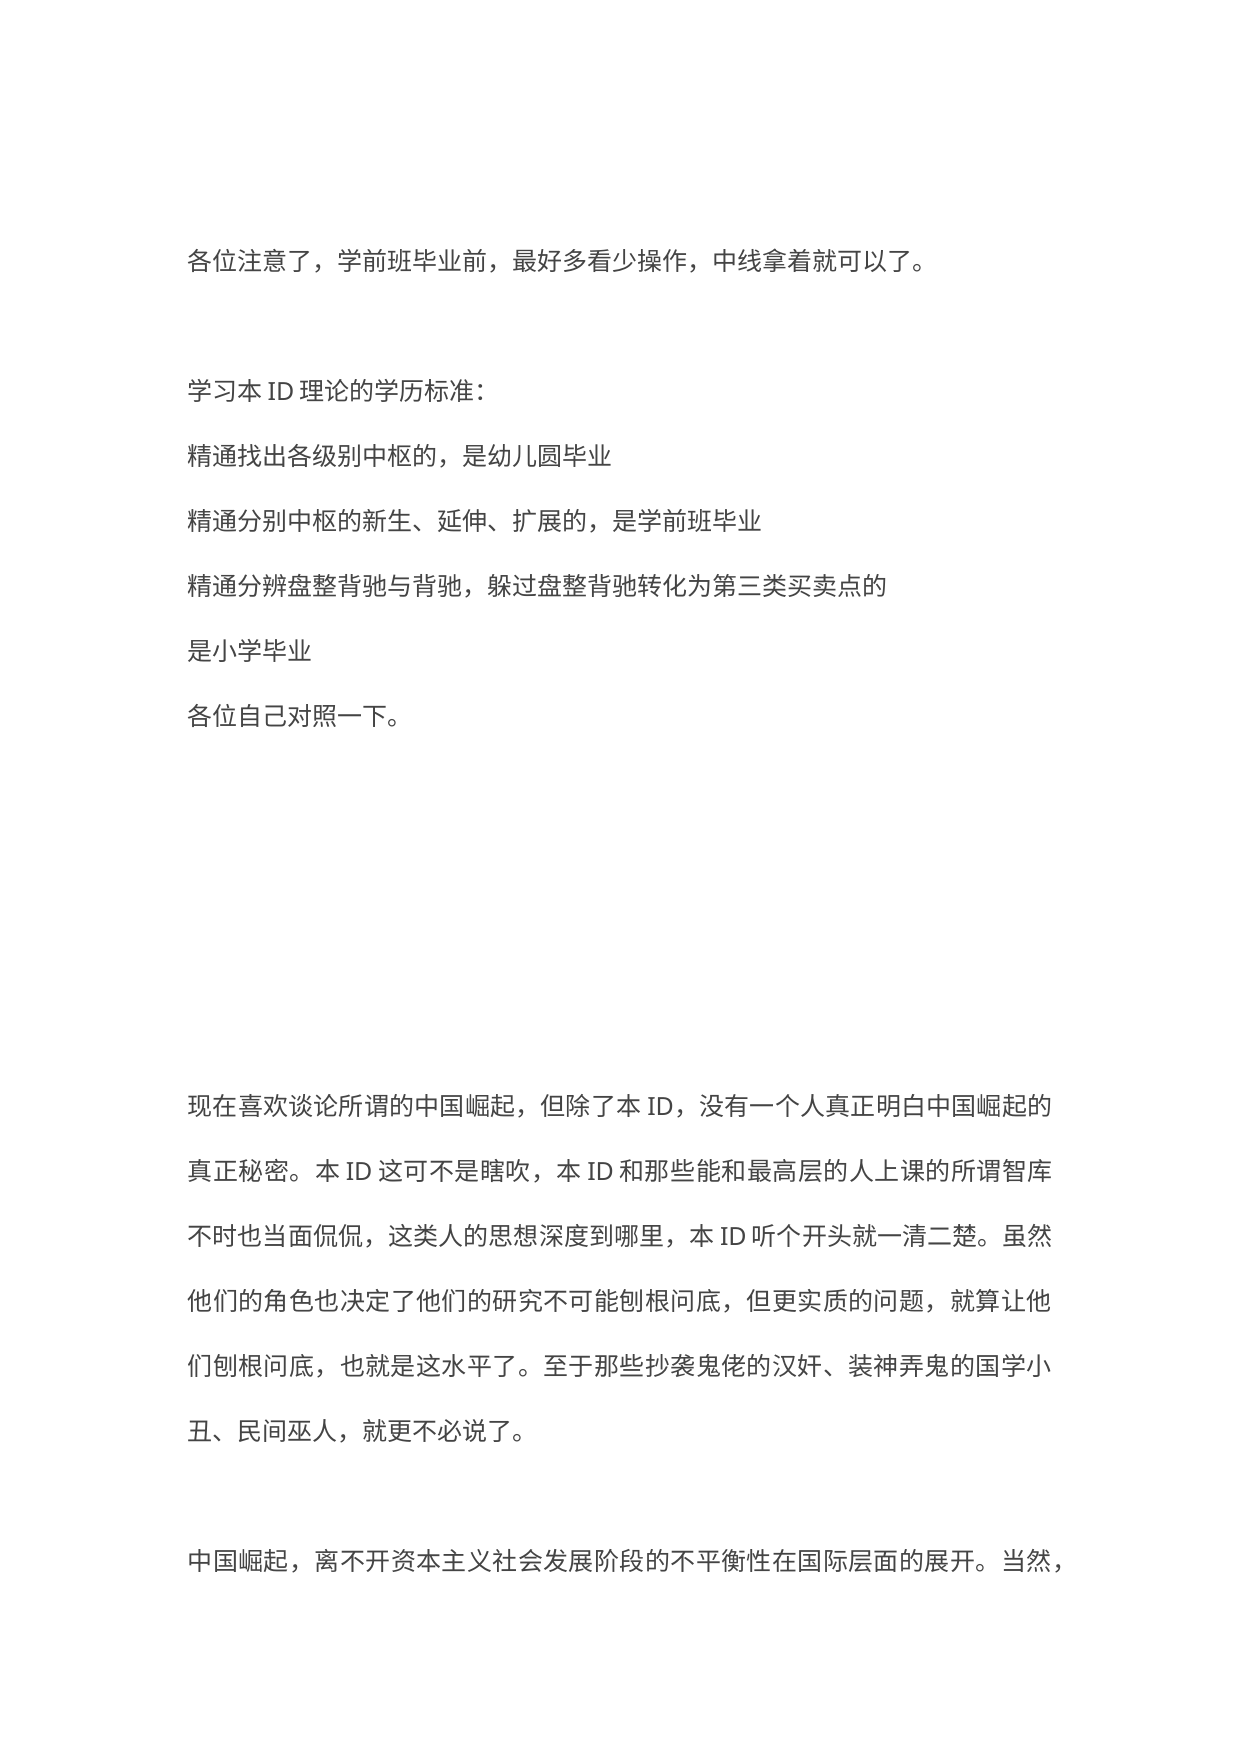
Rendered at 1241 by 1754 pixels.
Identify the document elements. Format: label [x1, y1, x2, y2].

text [187, 1072, 1053, 1592]
text [187, 162, 1053, 747]
